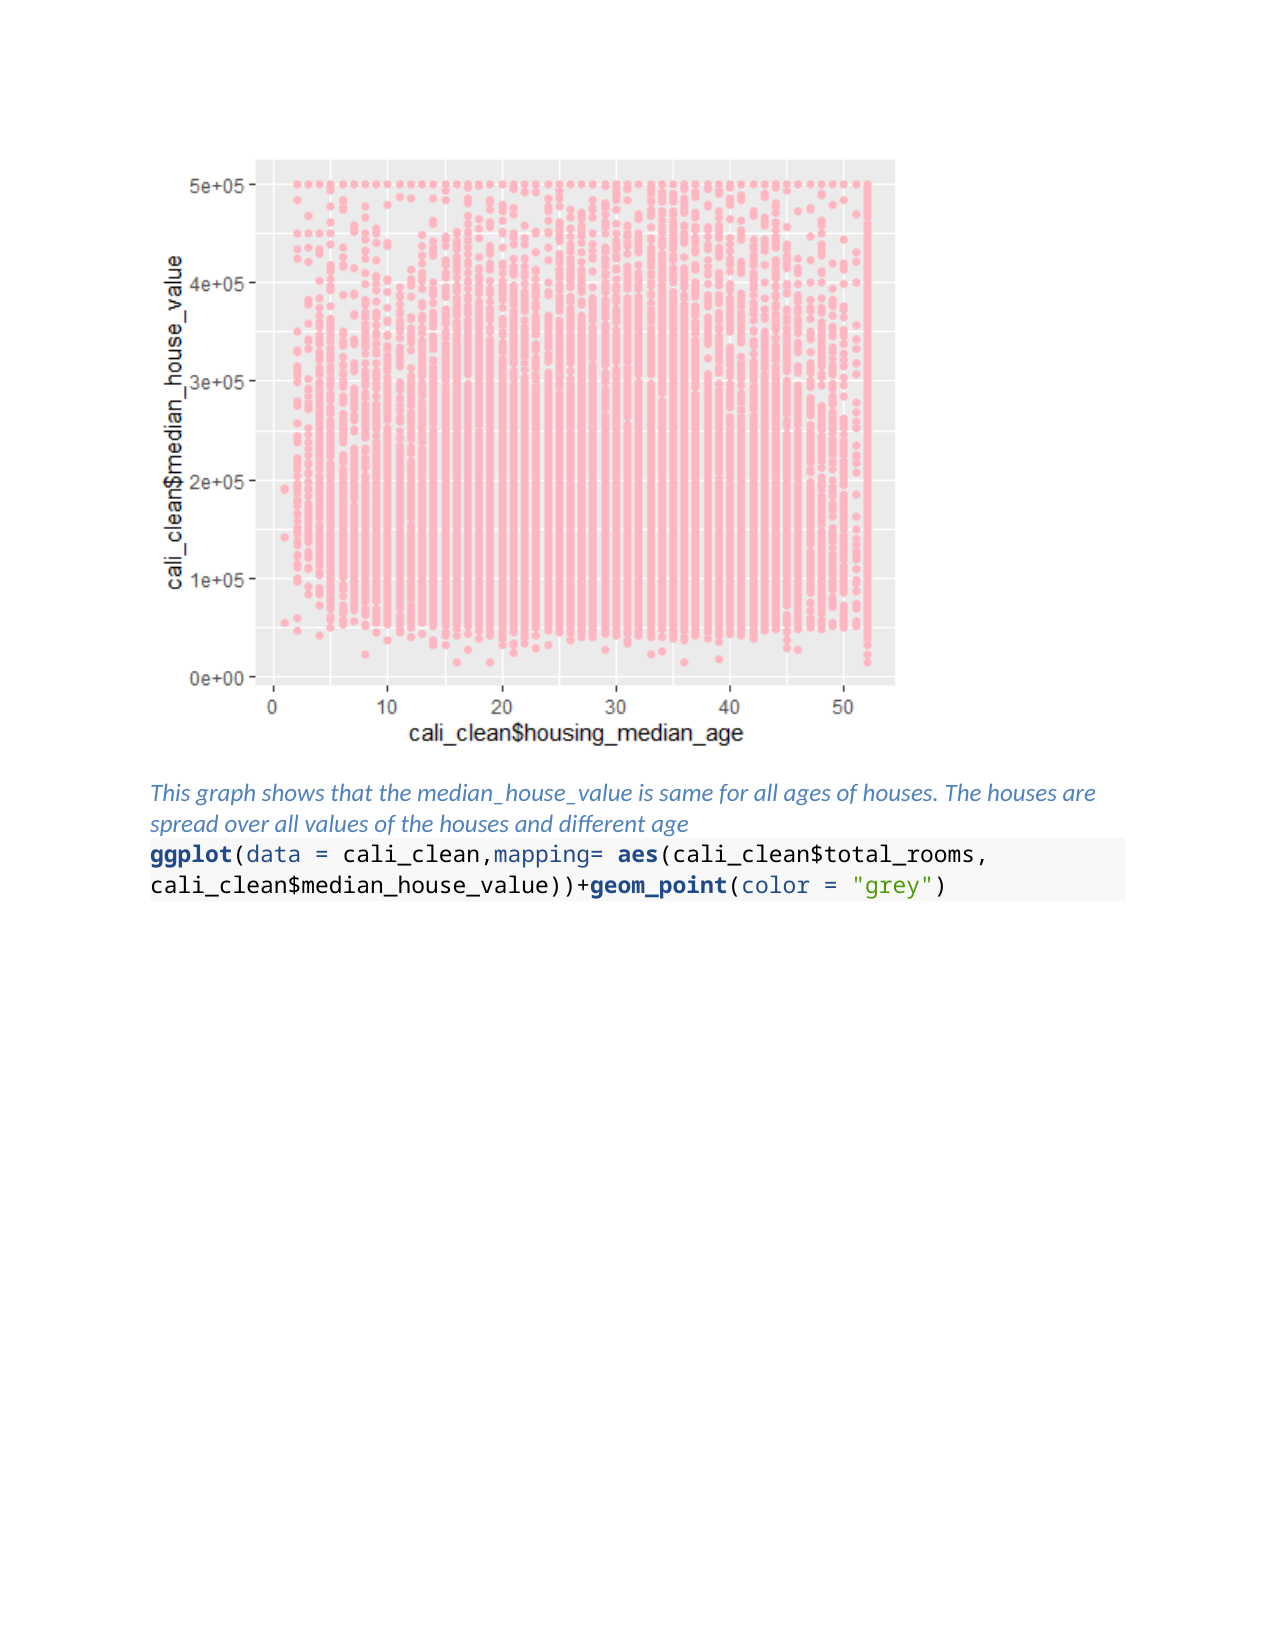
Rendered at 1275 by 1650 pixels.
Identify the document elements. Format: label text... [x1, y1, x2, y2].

picture [150, 150, 908, 757]
text ggplot(data = cali_clean,mapping= aes(cali_clean$total_rooms, cali_clean$median_house_value))+geom_point(color = "grey") [150, 838, 1125, 901]
subtitle This graph shows that the median_house_value is same for all ages of houses. The houses are spread over all values of the houses and different age [150, 777, 1125, 838]
